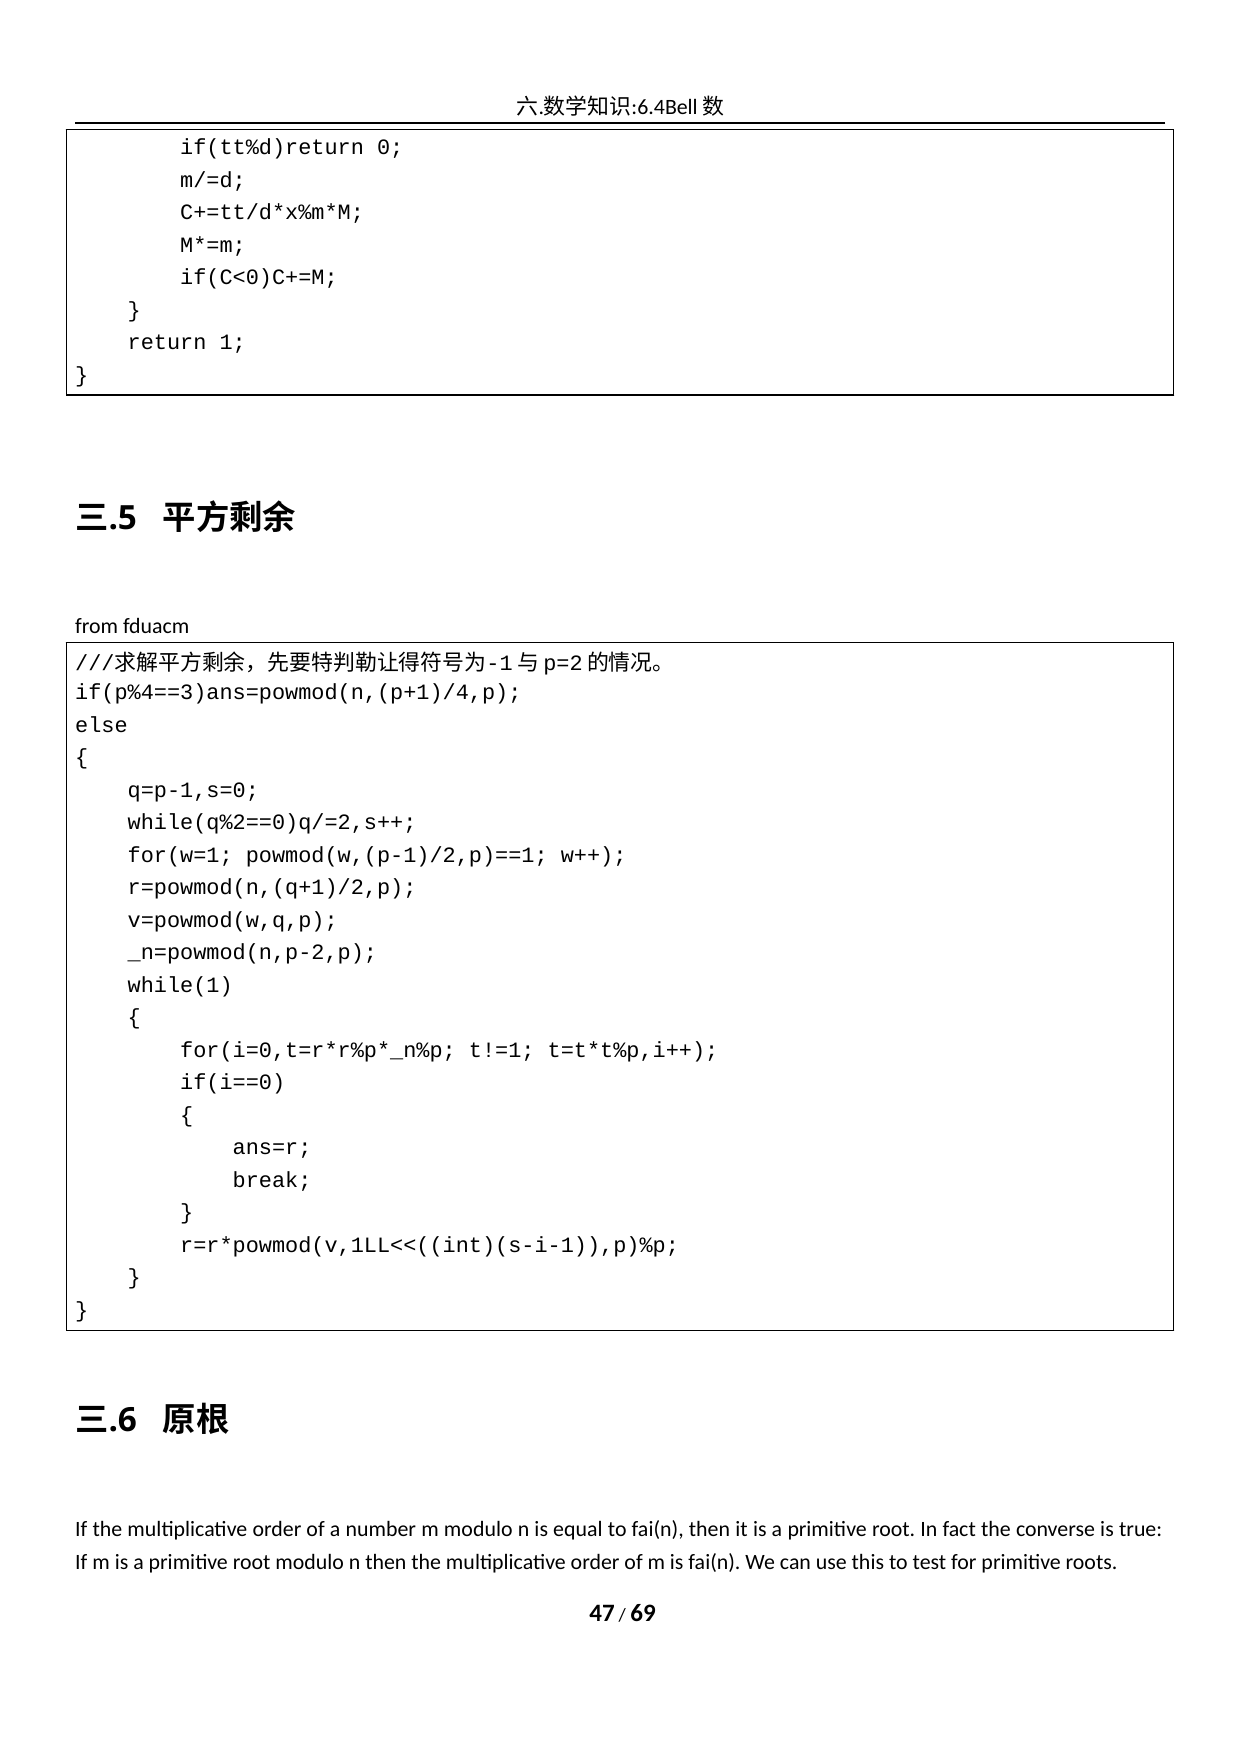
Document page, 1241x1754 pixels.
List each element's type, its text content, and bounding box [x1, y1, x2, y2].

text { [75, 743, 1165, 775]
subtitle 平方剩余 [75, 482, 1165, 547]
text from fduacm [75, 609, 1165, 642]
text m/=d; [75, 165, 1165, 197]
text _n=powmod(n,p-2,p); [75, 938, 1165, 970]
text { [75, 1100, 1165, 1133]
text else [75, 710, 1165, 743]
text { [75, 1003, 1165, 1035]
subtitle 原根 [75, 1385, 1165, 1450]
text for(i=0,t=r*r%p*_n%p; t!=1; t=t*t%p,i++); [75, 1035, 1165, 1068]
text ///求解平方剩余，先要特判勒让得符号为-1与p=2的情况。 [67, 643, 1173, 678]
text } [75, 1263, 1165, 1292]
text } [75, 295, 1165, 327]
text r=r*powmod(v,1LL<<((int)(s-i-1)),p)%p; [75, 1230, 1165, 1263]
text } [67, 1292, 1173, 1330]
text while(1) [75, 970, 1165, 1003]
text if(p%4==3)ans=powmod(n,(p+1)/4,p); [75, 678, 1165, 710]
text C+=tt/d*x%m*M; [75, 197, 1165, 230]
text q=p-1,s=0; [75, 775, 1165, 808]
text v=powmod(w,q,p); [75, 905, 1165, 938]
text M*=m; [75, 230, 1165, 262]
text if(tt%d)return 0; [67, 130, 1173, 165]
text if(C<0)C+=M; [75, 262, 1165, 295]
text } [75, 1198, 1165, 1230]
text break; [75, 1165, 1165, 1198]
text return 1; [75, 327, 1165, 357]
text ans=r; [75, 1133, 1165, 1165]
text if(i==0) [75, 1068, 1165, 1100]
text } [67, 357, 1173, 394]
text r=powmod(n,(q+1)/2,p); [75, 873, 1165, 905]
text If the multiplicative order of a number m modulo n is equal to fai(n), then it is a primitive root. In fact the converse is true: If m is a primitive root modulo n then the multiplicative order of m is fai(n). We can use this to test for primitive roots. [75, 1512, 1165, 1577]
text for(w=1; powmod(w,(p-1)/2,p)==1; w++); [75, 840, 1165, 873]
text while(q%2==0)q/=2,s++; [75, 808, 1165, 840]
